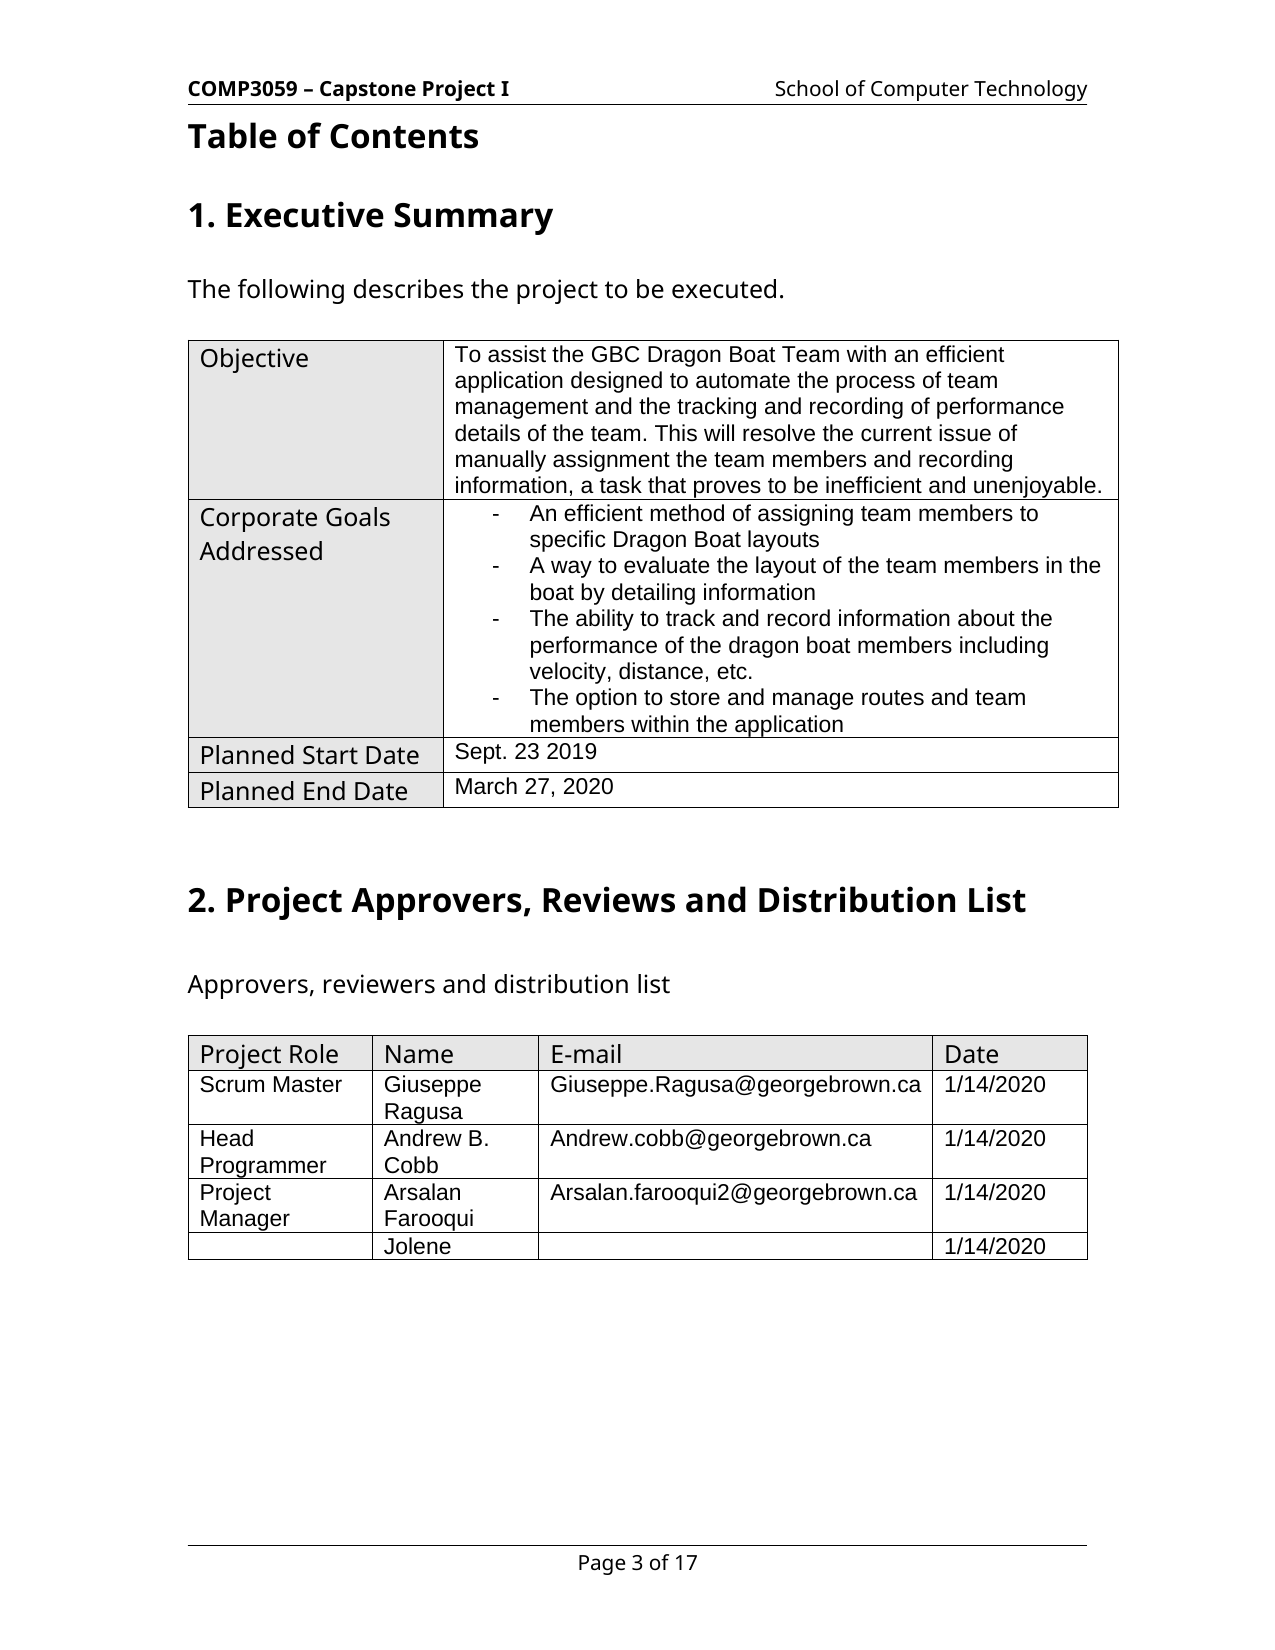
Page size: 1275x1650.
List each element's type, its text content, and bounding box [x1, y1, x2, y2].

table_cell Planned Start Date [189, 738, 443, 772]
text 2. Project Approvers, Reviews and Distribution List [187, 876, 1087, 922]
table_cell 1/14/2020 [933, 1125, 1087, 1178]
table_cell Giuseppe.Ragusa@georgebrown.ca [539, 1071, 932, 1124]
table_cell Andrew B. Cobb [373, 1125, 538, 1178]
table_cell Jolene [373, 1233, 538, 1259]
table_header E-mail [539, 1036, 932, 1070]
table_cell Planned End Date [189, 773, 443, 807]
table_cell An efficient method of assigning team members to specific Dragon Boat layouts A way to evaluate the layout of the team members in the boat by detailing information The ability to track and record information about the performance of the dragon boat members including velocity, distance, etc. The option to store and manage routes and team members within the application [444, 500, 1118, 737]
text The following describes the project to be executed. [187, 271, 1087, 306]
table_header Name [373, 1036, 538, 1070]
table_cell Arsalan.farooqui2@georgebrown.ca [539, 1179, 932, 1232]
table_cell [539, 1233, 932, 1259]
table_cell Andrew.cobb@georgebrown.ca [539, 1125, 932, 1178]
table_header Date [933, 1036, 1087, 1070]
table_cell Giuseppe Ragusa [373, 1071, 538, 1124]
table_header To assist the GBC Dragon Boat Team with an efficient application designed to automate the process of team management and the tracking and recording of performance details of the team. This will resolve the current issue of manually assignment the team members and recording information, a task that proves to be inefficient and unenjoyable. [444, 341, 1118, 499]
table_header Project Role [189, 1036, 372, 1070]
table_header Objective [189, 341, 443, 499]
table_cell 1/14/2020 [933, 1179, 1087, 1232]
table_cell Project Manager [189, 1179, 372, 1232]
table_cell March 27, 2020 [444, 773, 1118, 807]
text Table of Contents [187, 112, 1087, 158]
text 1. Executive Summary [187, 192, 1087, 237]
table_cell Scrum Master [189, 1071, 372, 1124]
table_cell Corporate Goals Addressed [189, 500, 443, 737]
table_cell 1/14/2020 [933, 1071, 1087, 1124]
text Approvers, reviewers and distribution list [187, 967, 1087, 1001]
table_cell Head Programmer [189, 1125, 372, 1178]
table_cell 1/14/2020 [933, 1233, 1087, 1259]
table_cell Sept. 23 2019 [444, 738, 1118, 772]
table_cell [189, 1233, 372, 1259]
table_cell Arsalan Farooqui [373, 1179, 538, 1232]
